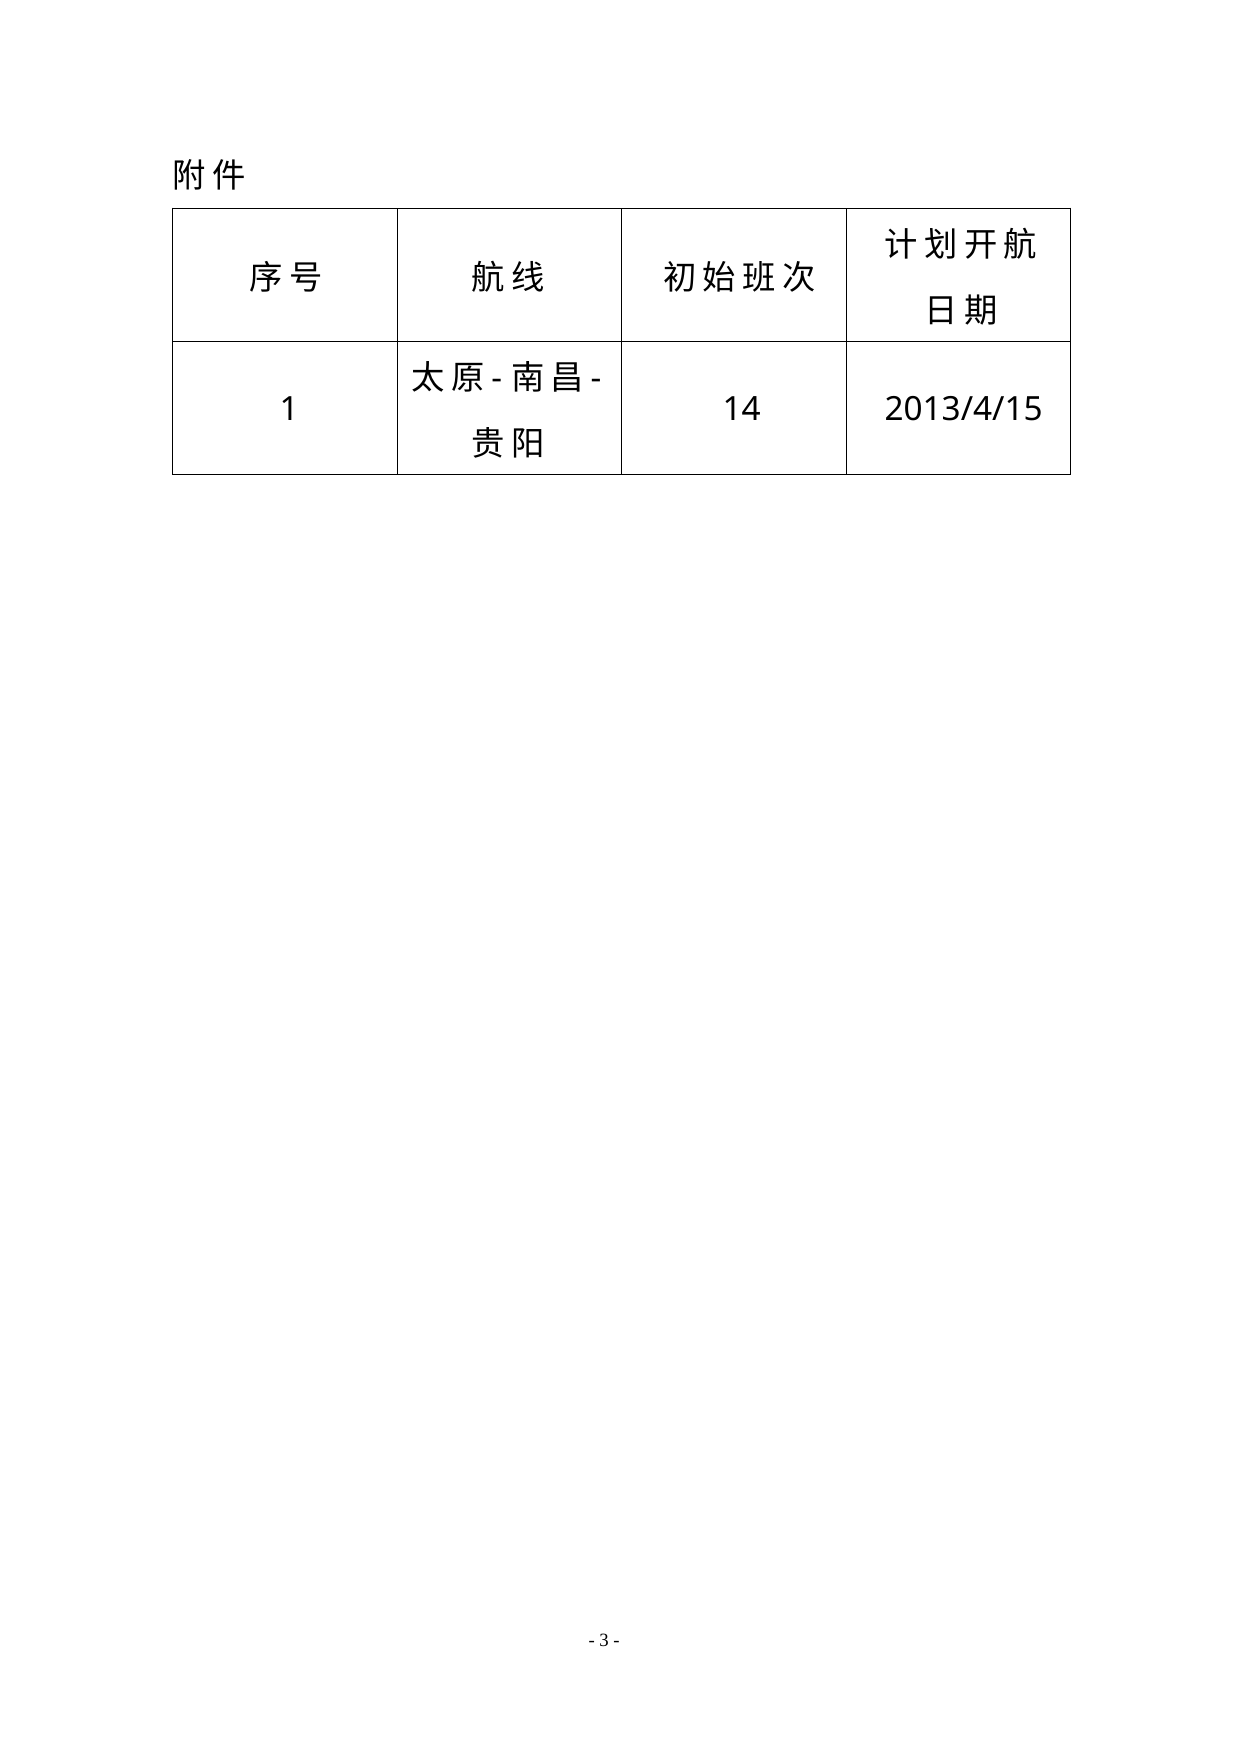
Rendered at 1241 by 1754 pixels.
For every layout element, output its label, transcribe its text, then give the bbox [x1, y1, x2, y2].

table_cell 太原-南昌-贵阳 [398, 342, 621, 474]
table_header 航线 [398, 209, 621, 341]
table_cell 14 [622, 342, 846, 474]
table_cell 2013/4/15 [847, 342, 1070, 474]
table_header 序号 [173, 209, 397, 341]
table_header 计划开航日期 [847, 209, 1070, 341]
table_header 初始班次 [622, 209, 846, 341]
table_cell 1 [173, 342, 397, 474]
text 附件 [172, 139, 1068, 206]
